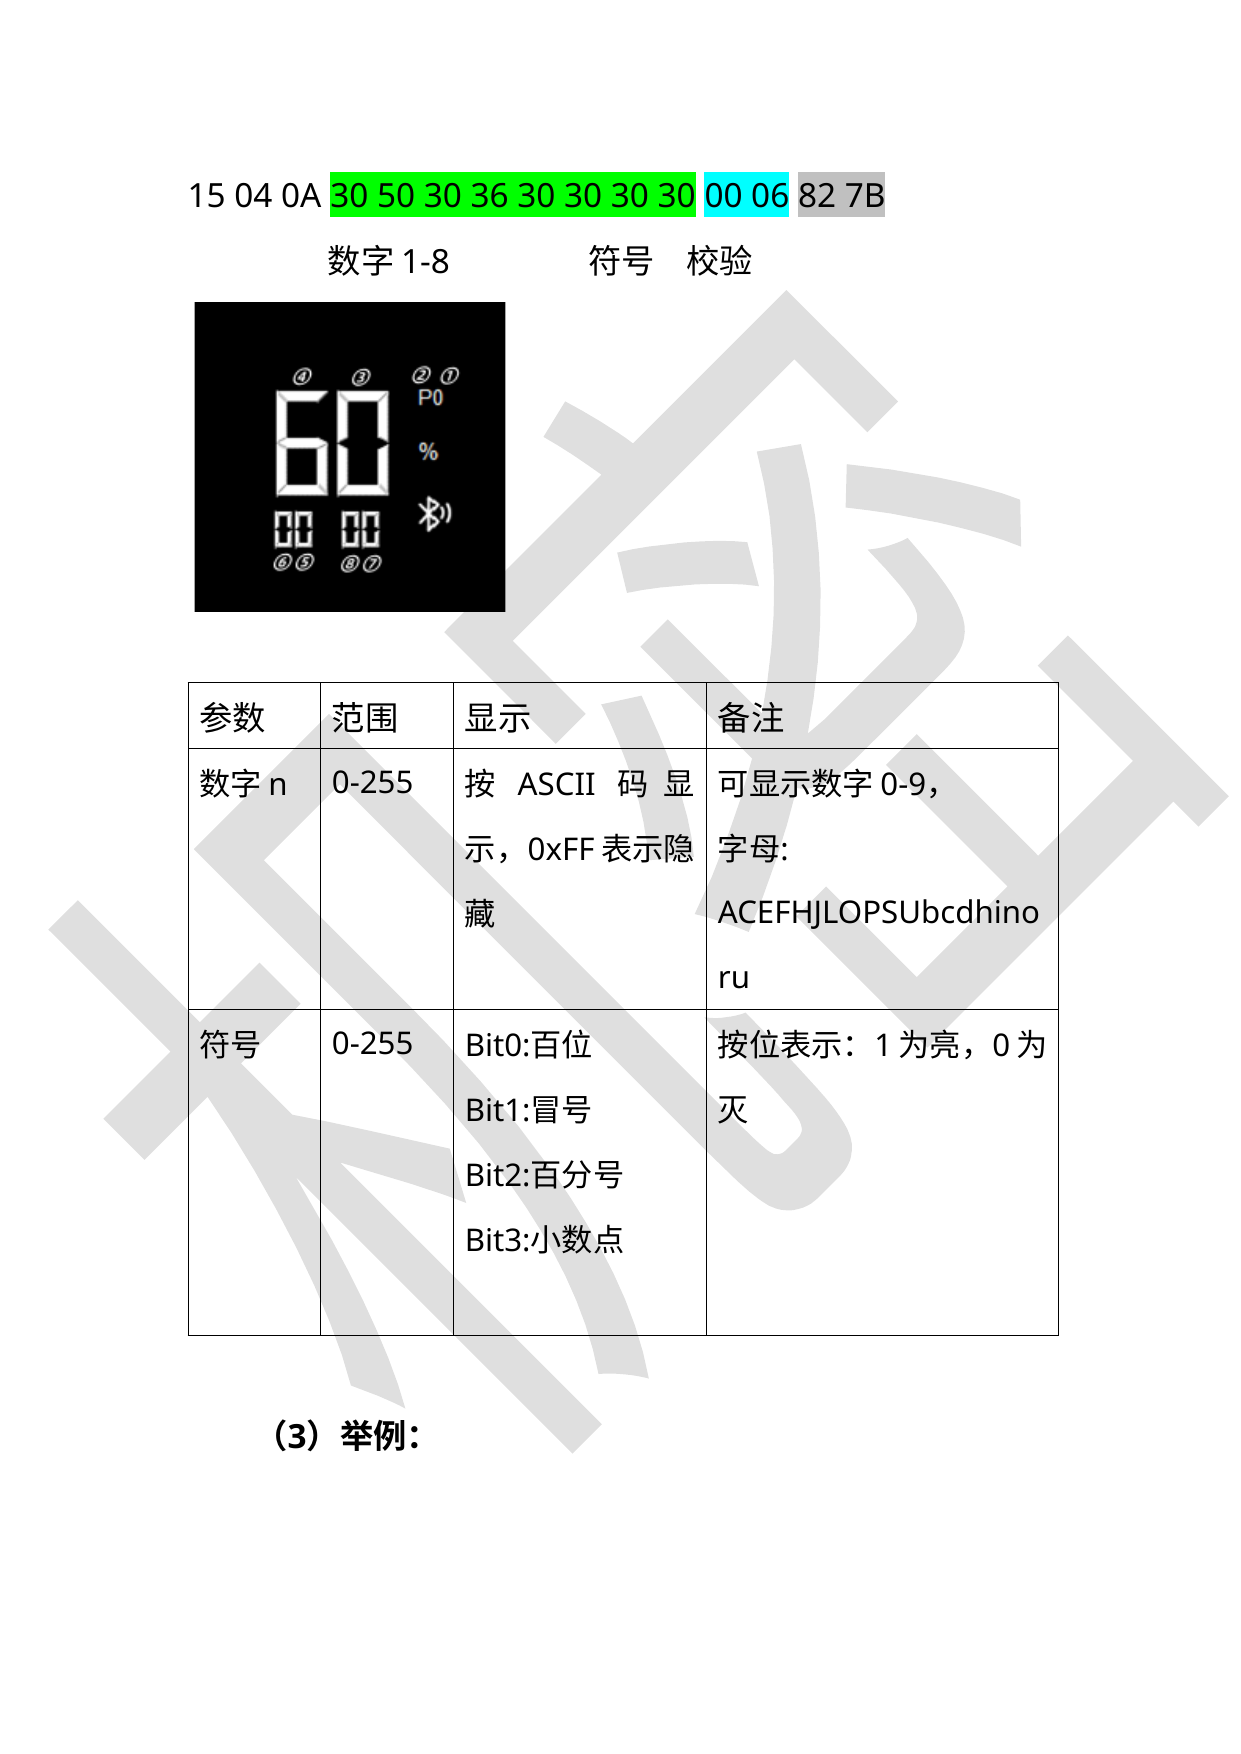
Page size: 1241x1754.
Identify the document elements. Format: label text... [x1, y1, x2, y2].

table_cell 数字n [189, 749, 320, 1009]
table_cell Bit0:百位 Bit1:冒号 Bit2:百分号 Bit3:小数点 [454, 1010, 706, 1335]
table_header 范围 [321, 683, 453, 748]
table_cell 按位表示：1为亮，0为灭 [707, 1010, 1058, 1335]
text 15 04 0A 30 50 30 36 30 30 30 30 00 06 82 7B [187, 162, 1053, 227]
picture [194, 302, 506, 612]
table_header 显示 [454, 683, 706, 748]
table_cell 0-255 [321, 1010, 453, 1335]
table_cell 符号 [189, 1010, 320, 1335]
table_cell 可显示数字0-9， 字母: ACEFHJLOPSUbcdhinoru [707, 749, 1058, 1009]
table_header 参数 [189, 683, 320, 748]
table_cell 按ASCII码显示，0xFF表示隐藏 [454, 749, 706, 1009]
text 举例： [187, 1401, 1053, 1466]
table_cell 0-255 [321, 749, 453, 1009]
table_header 备注 [707, 683, 1058, 748]
text 数字1-8 符号 校验 [187, 227, 1053, 292]
